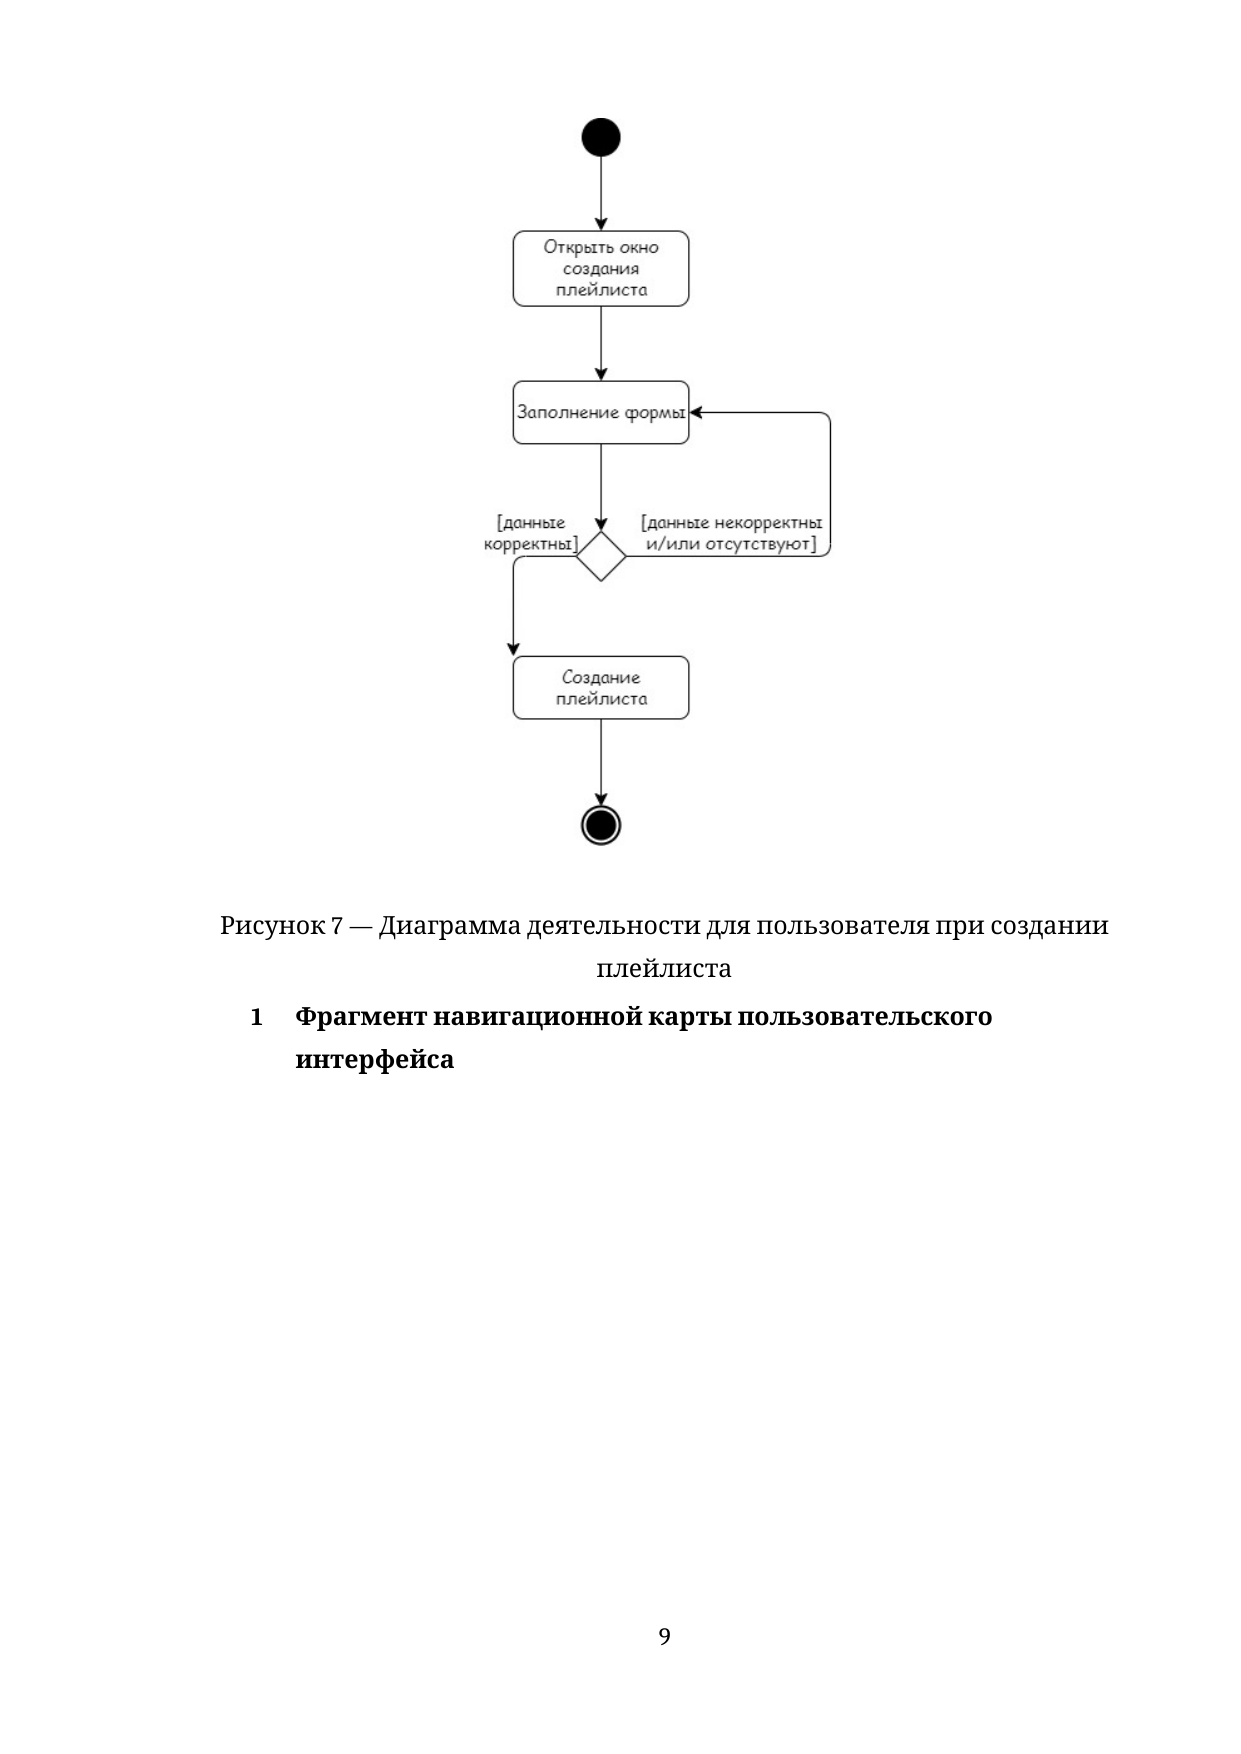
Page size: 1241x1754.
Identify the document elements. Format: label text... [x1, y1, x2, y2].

picture [484, 118, 845, 846]
list Фрагмент навигационной карты пользовательского интерфейса [251, 1003, 1152, 1074]
text Рисунок 7 — Диаграмма деятельности для пользователя при создании плейлиста [177, 912, 1152, 984]
